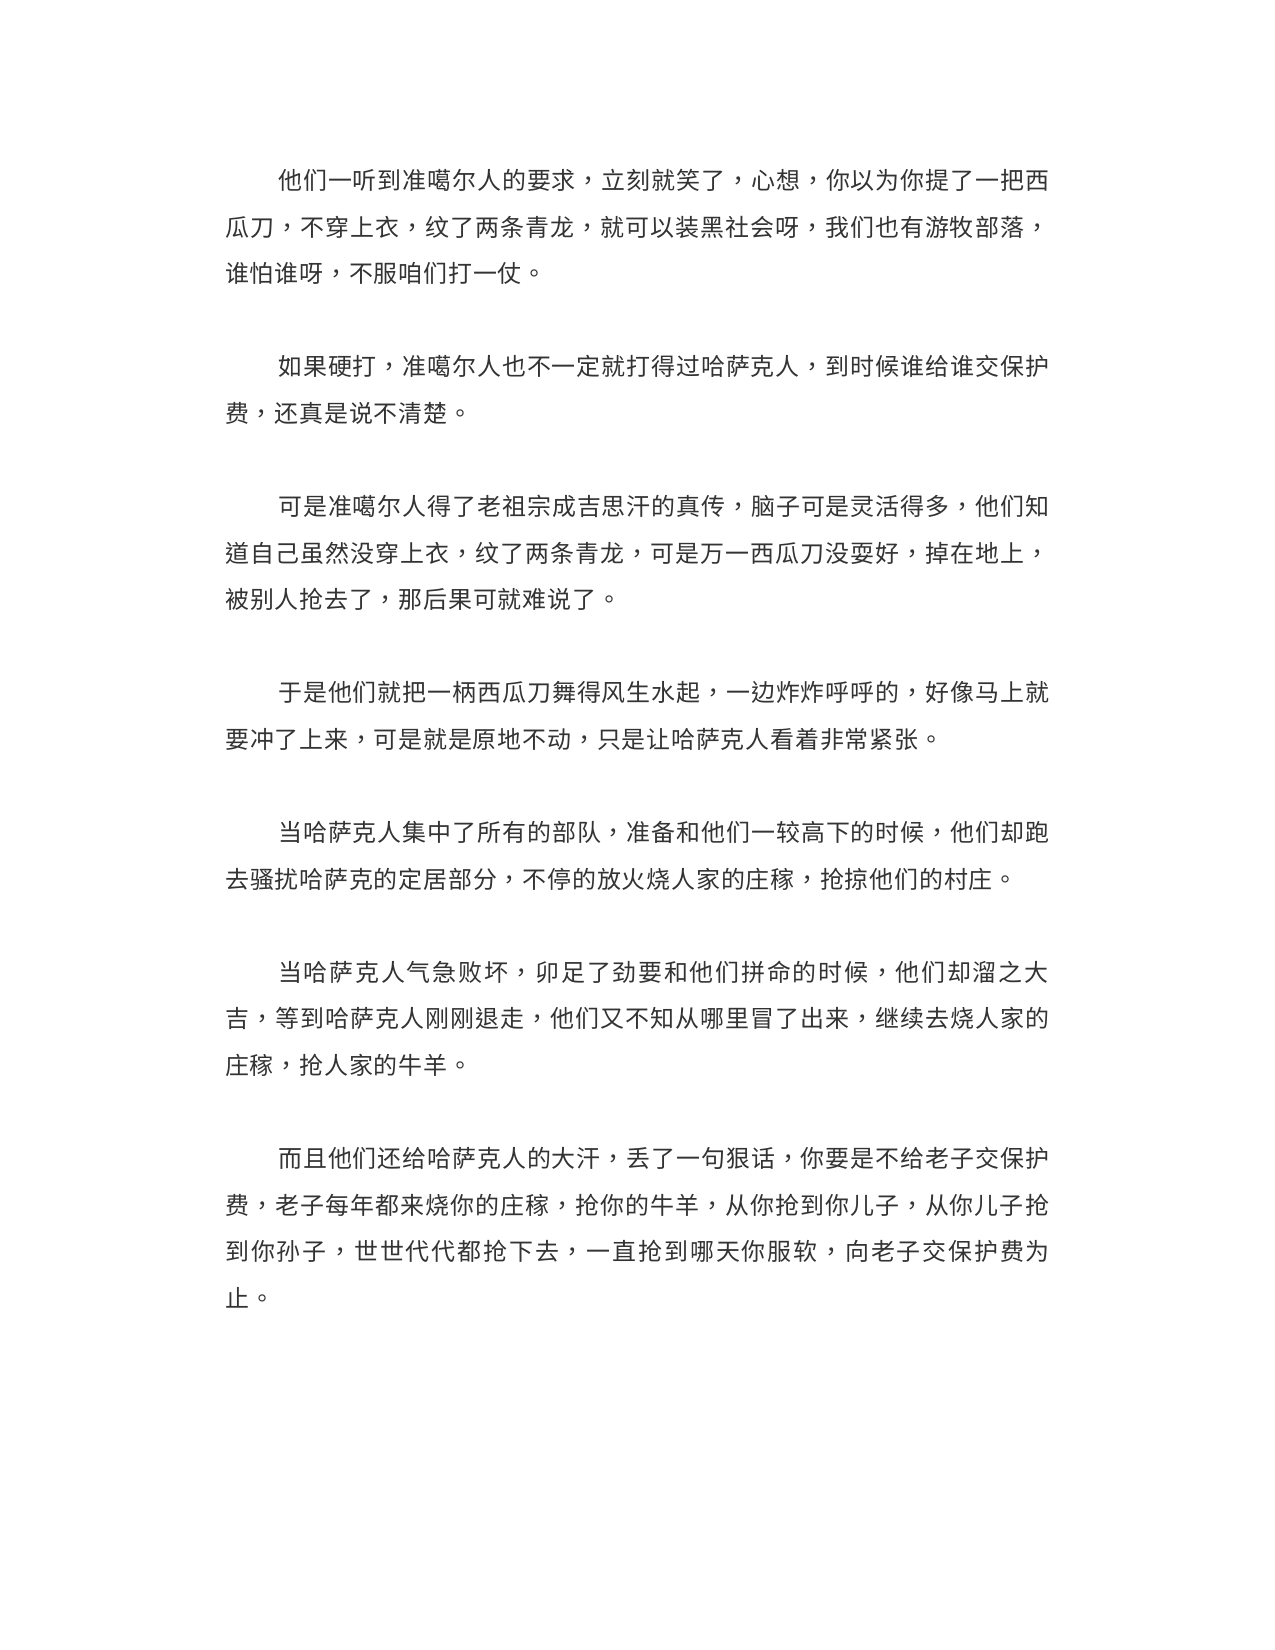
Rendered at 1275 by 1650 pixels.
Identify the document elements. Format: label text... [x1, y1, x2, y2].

text 如果硬打，准噶尔人也不一定就打得过哈萨克人，到时候谁给谁交保护费，还真是说不清楚。 [225, 336, 1050, 429]
text 当哈萨克人集中了所有的部队，准备和他们一较高下的时候，他们却跑去骚扰哈萨克的定居部分，不停的放火烧人家的庄稼，抢掠他们的村庄。 [225, 802, 1050, 895]
text 于是他们就把一柄西瓜刀舞得风生水起，一边炸炸呼呼的，好像马上就要冲了上来，可是就是原地不动，只是让哈萨克人看着非常紧张。 [225, 662, 1050, 755]
text 当哈萨克人气急败坏，卯足了劲要和他们拼命的时候，他们却溜之大吉，等到哈萨克人刚刚退走，他们又不知从哪里冒了出来，继续去烧人家的庄稼，抢人家的牛羊。 [225, 942, 1050, 1081]
text 而且他们还给哈萨克人的大汗，丢了一句狠话，你要是不给老子交保护费，老子每年都来烧你的庄稼，抢你的牛羊，从你抢到你儿子，从你儿子抢到你孙子，世世代代都抢下去，一直抢到哪天你服软，向老子交保护费为止。 [225, 1128, 1050, 1314]
text 他们一听到准噶尔人的要求，立刻就笑了，心想，你以为你提了一把西瓜刀，不穿上衣，纹了两条青龙，就可以装黑社会呀，我们也有游牧部落，谁怕谁呀，不服咱们打一仗。 [225, 150, 1050, 289]
text 可是准噶尔人得了老祖宗成吉思汗的真传，脑子可是灵活得多，他们知道自己虽然没穿上衣，纹了两条青龙，可是万一西瓜刀没耍好，掉在地上，被别人抢去了，那后果可就难说了。 [225, 476, 1050, 615]
